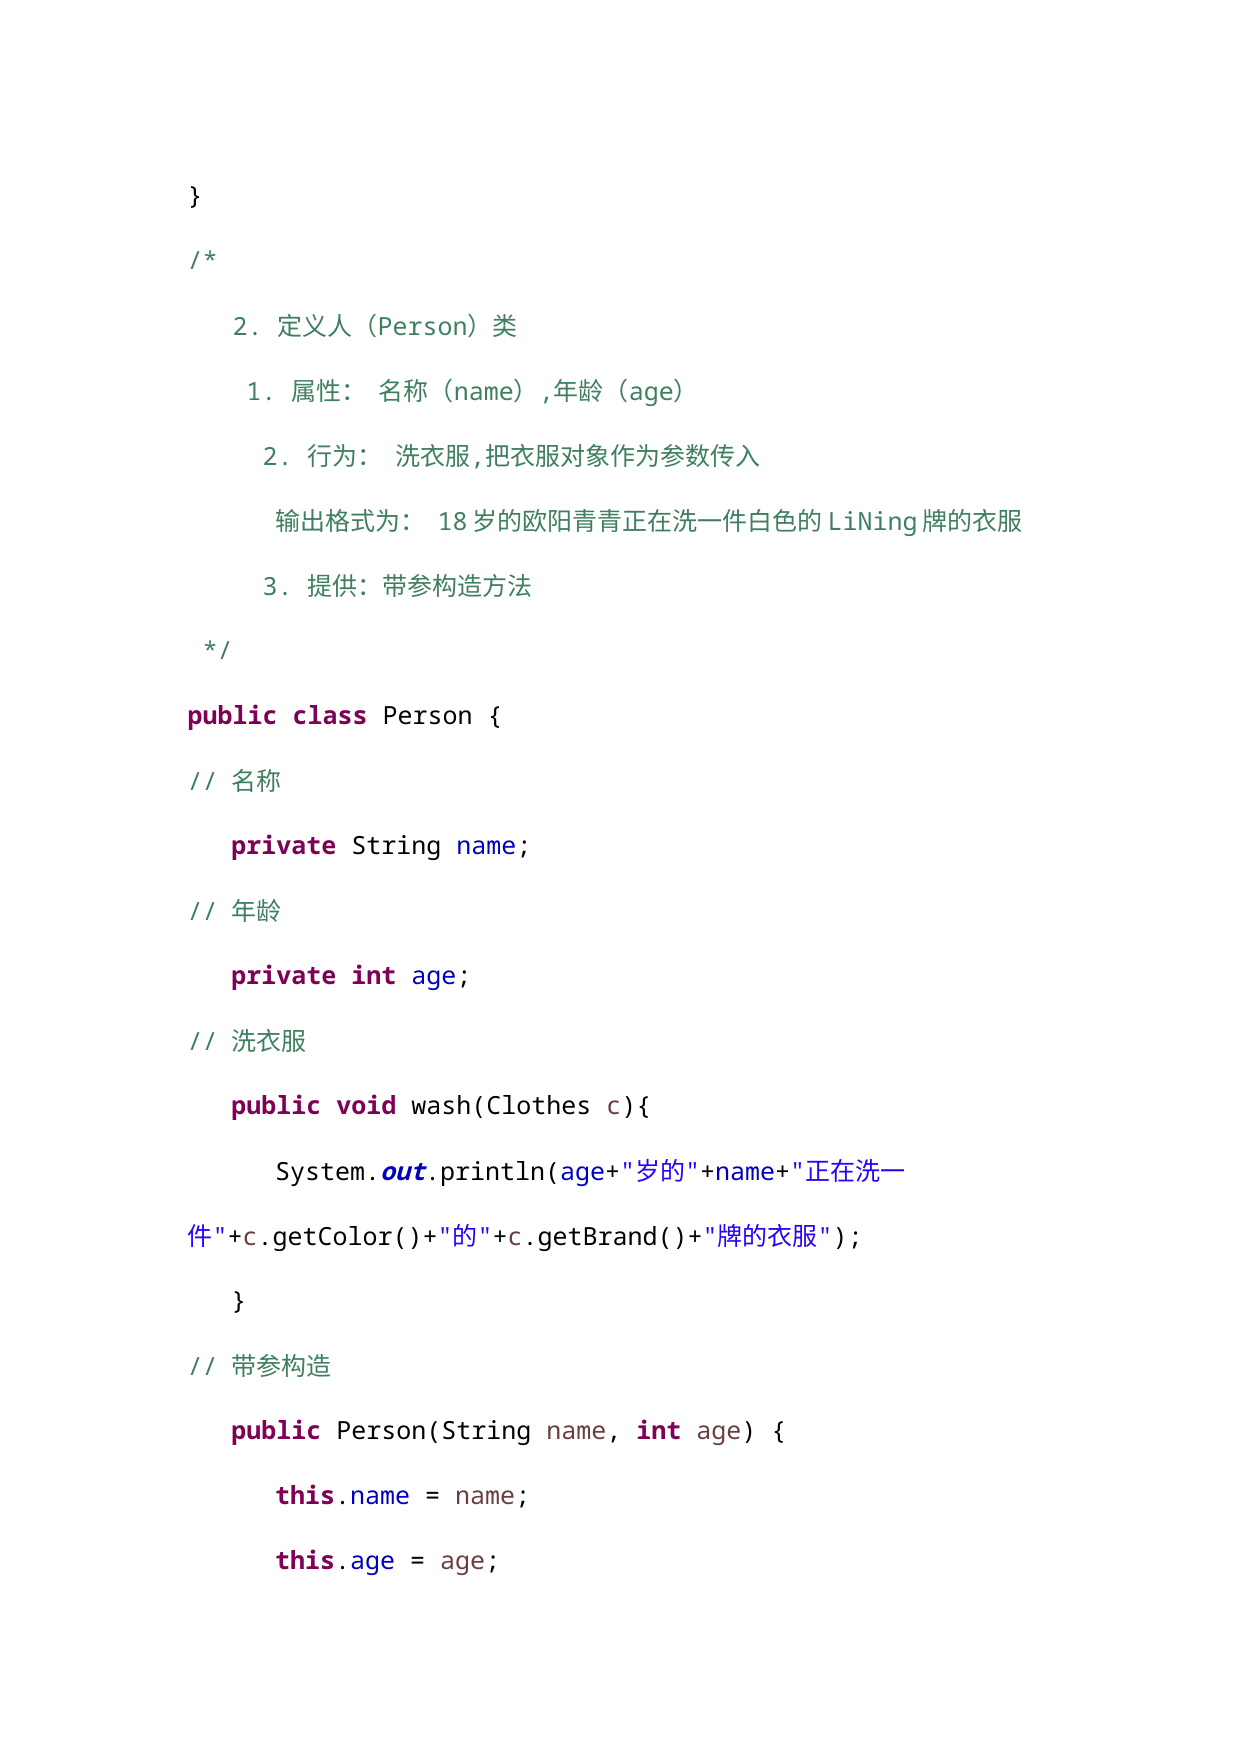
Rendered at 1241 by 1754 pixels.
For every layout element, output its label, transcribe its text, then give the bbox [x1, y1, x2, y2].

text } [187, 1267, 1053, 1332]
text // 名称 [187, 747, 1053, 812]
text 2. 行为： 洗衣服,把衣服对象作为参数传入 [187, 422, 1053, 487]
text */ [187, 617, 1053, 682]
text 2. 定义人（Person）类 [187, 292, 1053, 357]
text 1. 属性： 名称（name）,年龄（age） [187, 357, 1053, 422]
text public Person(String name, int age) { [187, 1397, 1053, 1462]
text this.name = name; [187, 1462, 1053, 1527]
text 3. 提供：带参构造方法 [187, 552, 1053, 617]
text 输出格式为： 18岁的欧阳青青正在洗一件白色的LiNing牌的衣服 [187, 487, 1053, 552]
text // 洗衣服 [187, 1007, 1053, 1072]
text this.age = age; [187, 1527, 1053, 1592]
text private int age; [187, 942, 1053, 1007]
text // 年龄 [187, 877, 1053, 942]
text // 带参构造 [187, 1332, 1053, 1397]
text /* [187, 227, 1053, 292]
text public class Person { [187, 682, 1053, 747]
text public void wash(Clothes c){ [187, 1072, 1053, 1137]
text } [187, 162, 1053, 227]
text System.out.println(age+"岁的"+name+"正在洗一件"+c.getColor()+"的"+c.getBrand()+"牌的衣服"); [187, 1137, 1053, 1267]
text private String name; [187, 812, 1053, 877]
